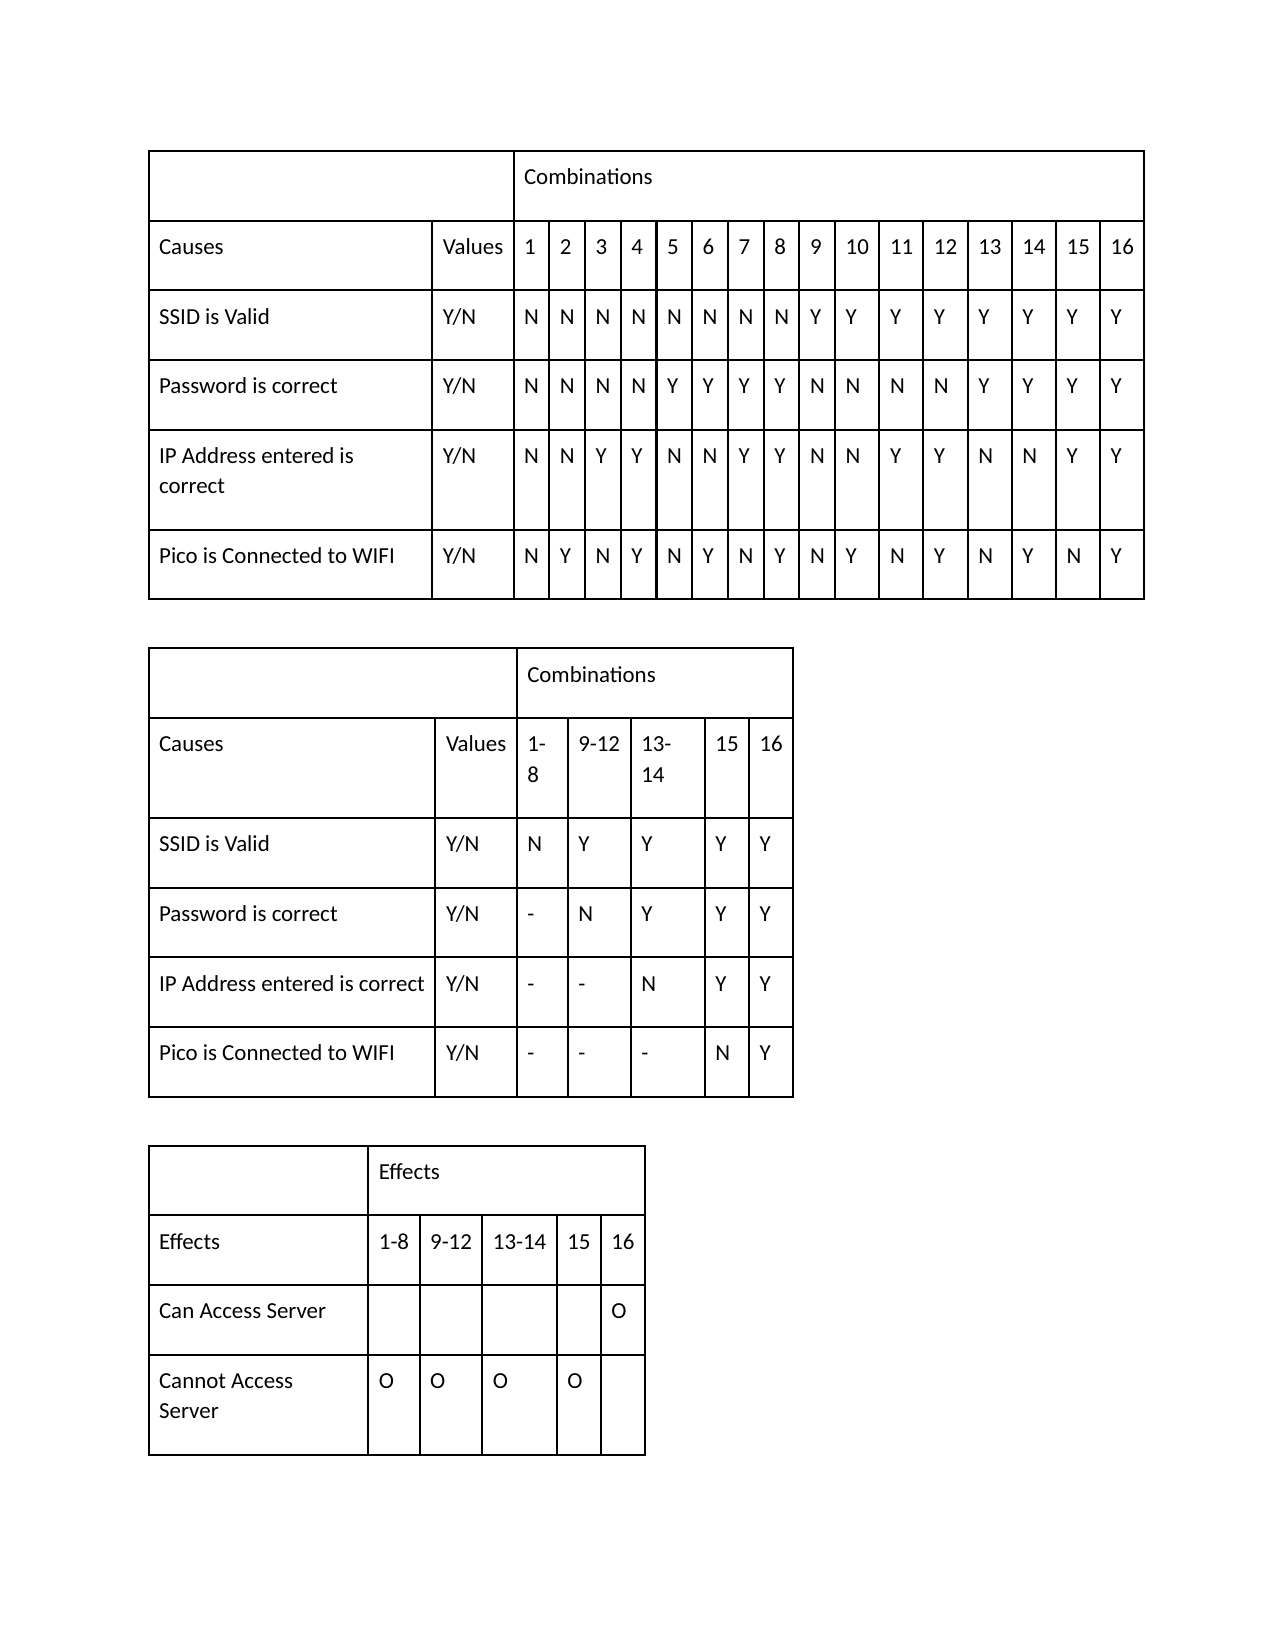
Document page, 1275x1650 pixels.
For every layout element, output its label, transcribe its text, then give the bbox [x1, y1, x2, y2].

table_cell Y [750, 1028, 792, 1096]
table_cell N [836, 361, 878, 429]
table_cell Y [550, 531, 584, 598]
table_cell SSID is Valid [150, 291, 431, 359]
table_cell Causes [150, 222, 431, 289]
table_cell - [518, 1028, 567, 1096]
table_cell Y [569, 819, 630, 887]
table_cell N [586, 361, 620, 429]
table_cell N [515, 531, 548, 598]
table_cell N [765, 291, 798, 359]
table_cell Y [1101, 361, 1143, 429]
table_cell 16 [750, 719, 792, 817]
table_cell Y [693, 361, 727, 429]
table_cell Y [658, 361, 691, 429]
table_cell Y/N [436, 1028, 516, 1096]
table_cell O [602, 1286, 644, 1354]
table_cell Y [765, 431, 798, 529]
table_cell N [800, 361, 834, 429]
table_cell Y [632, 819, 704, 887]
table_cell 7 [729, 222, 763, 289]
table_cell N [969, 531, 1011, 598]
table_cell N [880, 531, 922, 598]
table_cell O [558, 1356, 600, 1453]
table_cell Y [1057, 361, 1099, 429]
table_cell N [550, 431, 584, 529]
table_cell Y [632, 889, 704, 956]
table_cell Y/N [433, 431, 513, 529]
table_cell 9-12 [569, 719, 630, 817]
table_cell N [586, 291, 620, 359]
table_cell Values [433, 222, 513, 289]
table_cell 1-8 [518, 719, 567, 817]
table_cell [483, 1286, 556, 1354]
table_cell Y [1013, 531, 1055, 598]
table_header Effects [369, 1147, 644, 1214]
table_cell Password is correct [150, 361, 431, 429]
table_cell N [693, 431, 727, 529]
table_cell Y [880, 431, 922, 529]
table_cell Y [750, 958, 792, 1026]
table_cell Y [706, 958, 748, 1026]
table_cell Y/N [433, 361, 513, 429]
table_cell Y [729, 361, 763, 429]
table_cell 6 [693, 222, 727, 289]
table_cell N [622, 291, 655, 359]
table_header [150, 1147, 367, 1214]
table_cell O [483, 1356, 556, 1453]
table_cell Can Access Server [150, 1286, 367, 1354]
table_cell 13-14 [632, 719, 704, 817]
table_cell Y [969, 291, 1011, 359]
table_cell 14 [1013, 222, 1055, 289]
table_cell Y [729, 431, 763, 529]
table_cell Y [765, 531, 798, 598]
table_cell 1 [515, 222, 548, 289]
table_cell 2 [550, 222, 584, 289]
table_cell 12 [924, 222, 967, 289]
table_cell Y [750, 819, 792, 887]
table_cell Y/N [436, 819, 516, 887]
table_cell Pico is Connected to WIFI [150, 1028, 434, 1096]
table_cell 3 [586, 222, 620, 289]
table_cell Y [1057, 291, 1099, 359]
table_cell Y [880, 291, 922, 359]
table_cell N [658, 531, 691, 598]
table_cell 15 [558, 1216, 600, 1284]
table_cell SSID is Valid [150, 819, 434, 887]
table_cell IP Address entered is correct [150, 431, 431, 529]
table_cell N [1013, 431, 1055, 529]
table_cell N [800, 431, 834, 529]
table_cell Y [924, 291, 967, 359]
table_cell 4 [622, 222, 655, 289]
table_cell N [586, 531, 620, 598]
table_cell N [515, 291, 548, 359]
table_cell Y [586, 431, 620, 529]
table_cell 13-14 [483, 1216, 556, 1284]
table_cell N [658, 431, 691, 529]
table_cell IP Address entered is correct [150, 958, 434, 1026]
table_cell 10 [836, 222, 878, 289]
table_cell Y [1101, 431, 1143, 529]
table_cell - [518, 889, 567, 956]
table_cell Y [622, 431, 655, 529]
table_cell N [693, 291, 727, 359]
table_cell Y/N [436, 889, 516, 956]
table_cell O [369, 1356, 419, 1453]
table_cell 16 [1101, 222, 1143, 289]
table_cell - [632, 1028, 704, 1096]
table_cell Effects [150, 1216, 367, 1284]
table_cell Y [1057, 431, 1099, 529]
table_cell - [569, 958, 630, 1026]
table_cell N [658, 291, 691, 359]
table_cell Y [706, 889, 748, 956]
table_cell Values [436, 719, 516, 817]
table_cell Y [693, 531, 727, 598]
table_cell O [421, 1356, 481, 1453]
table_cell Y [969, 361, 1011, 429]
table_cell N [969, 431, 1011, 529]
table_cell Y [1013, 291, 1055, 359]
table_header [150, 152, 513, 220]
table_cell - [569, 1028, 630, 1096]
table_cell 15 [1057, 222, 1099, 289]
table_header Combinations [515, 152, 1143, 220]
table_cell [558, 1286, 600, 1354]
table_cell Y [750, 889, 792, 956]
table_cell - [518, 958, 567, 1026]
table_cell N [836, 431, 878, 529]
table_cell N [550, 361, 584, 429]
table_cell 5 [658, 222, 691, 289]
table_cell [369, 1286, 419, 1354]
table_cell 9 [800, 222, 834, 289]
table_cell 11 [880, 222, 922, 289]
table_cell N [518, 819, 567, 887]
table_header [150, 649, 516, 717]
table_cell Y [924, 431, 967, 529]
table_cell N [515, 431, 548, 529]
table_cell 9-12 [421, 1216, 481, 1284]
table_cell N [924, 361, 967, 429]
table_cell Cannot Access Server [150, 1356, 367, 1453]
table_cell Y [706, 819, 748, 887]
table_cell Y/N [433, 291, 513, 359]
table_cell Y [924, 531, 967, 598]
table_cell Pico is Connected to WIFI [150, 531, 431, 598]
table_cell Causes [150, 719, 434, 817]
table_cell N [569, 889, 630, 956]
table_cell N [622, 361, 655, 429]
table_cell N [729, 291, 763, 359]
table_cell 15 [706, 719, 748, 817]
table_cell Y [622, 531, 655, 598]
table_cell Y/N [433, 531, 513, 598]
table_cell [602, 1356, 644, 1453]
table_cell 13 [969, 222, 1011, 289]
table_cell Y [836, 291, 878, 359]
table_cell Y [765, 361, 798, 429]
table_cell N [550, 291, 584, 359]
table_header Combinations [518, 649, 792, 717]
table_cell Y [1101, 531, 1143, 598]
table_cell 1-8 [369, 1216, 419, 1284]
table_cell Y/N [436, 958, 516, 1026]
table_cell 8 [765, 222, 798, 289]
table_cell Y [1101, 291, 1143, 359]
table_cell Password is correct [150, 889, 434, 956]
table_cell Y [1013, 361, 1055, 429]
table_cell 16 [602, 1216, 644, 1284]
table_cell N [800, 531, 834, 598]
table_cell N [706, 1028, 748, 1096]
table_cell N [1057, 531, 1099, 598]
table_cell Y [836, 531, 878, 598]
table_cell N [515, 361, 548, 429]
table_cell N [880, 361, 922, 429]
table_cell N [632, 958, 704, 1026]
table_cell [421, 1286, 481, 1354]
table_cell N [729, 531, 763, 598]
table_cell Y [800, 291, 834, 359]
